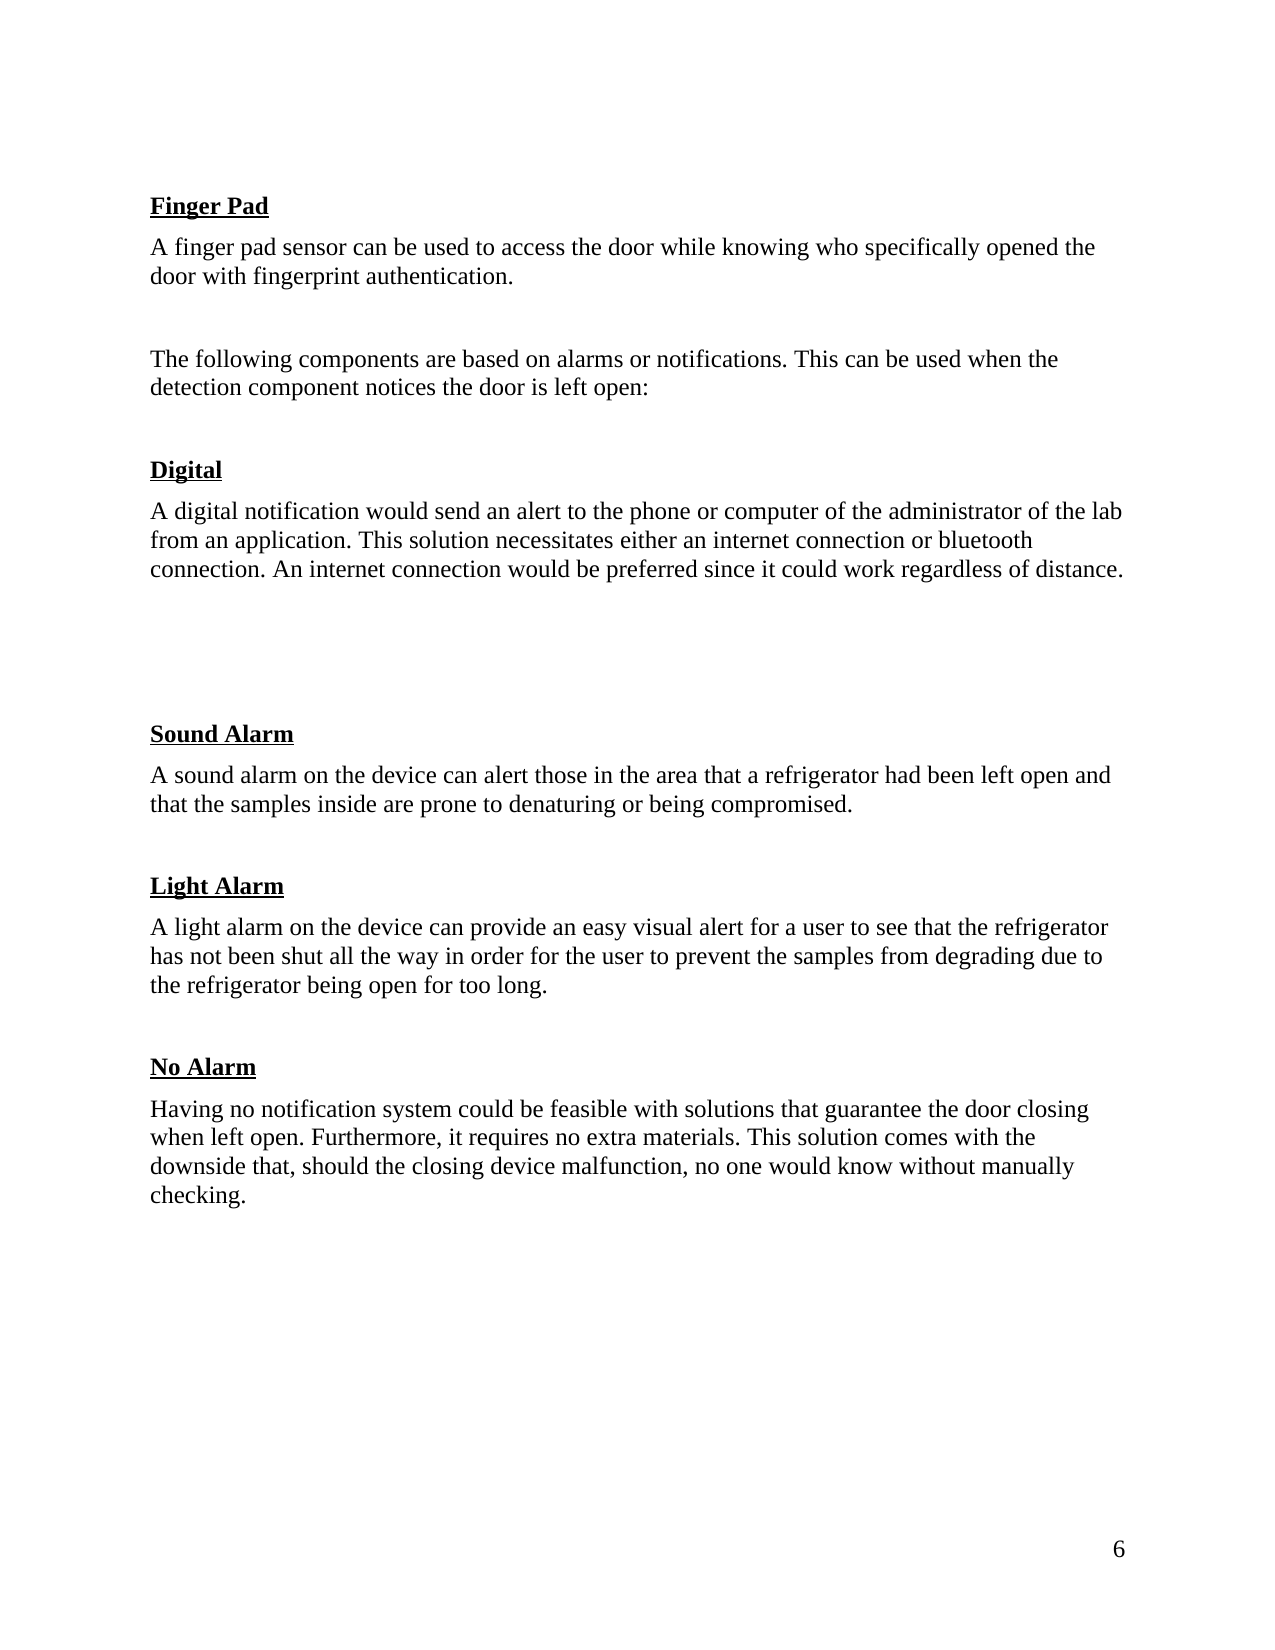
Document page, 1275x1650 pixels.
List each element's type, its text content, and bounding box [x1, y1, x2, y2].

text A finger pad sensor can be used to access the door while knowing who specifically opened the door with fingerprint authentication. [150, 232, 1125, 290]
text Digital [150, 455, 1125, 484]
text Having no notification system could be feasible with solutions that guarantee the door closing when left open. Furthermore, it requires no extra materials. This solution comes with the downside that, should the closing device malfunction, no one would know without manually checking. [150, 1094, 1125, 1209]
text A digital notification would send an alert to the phone or computer of the administrator of the lab from an application. This solution necessitates either an internet connection or bluetooth connection. An internet connection would be preferred since it could work regardless of distance. [150, 496, 1125, 582]
text No Alarm [150, 1052, 1125, 1081]
text Light Alarm [150, 871, 1125, 900]
text Sound Alarm [150, 719, 1125, 747]
text The following components are based on alarms or notifications. This can be used when the detection component notices the door is left open: [150, 344, 1125, 401]
text A sound alarm on the device can alert those in the area that a refrigerator had been left open and that the samples inside are prone to denaturing or being compromised. [150, 760, 1125, 817]
text A light alarm on the device can provide an easy visual alert for a user to see that the refrigerator has not been shut all the way in order for the user to prevent the samples from degrading due to the refrigerator being open for too long. [150, 912, 1125, 999]
text Finger Pad [150, 191, 1125, 220]
